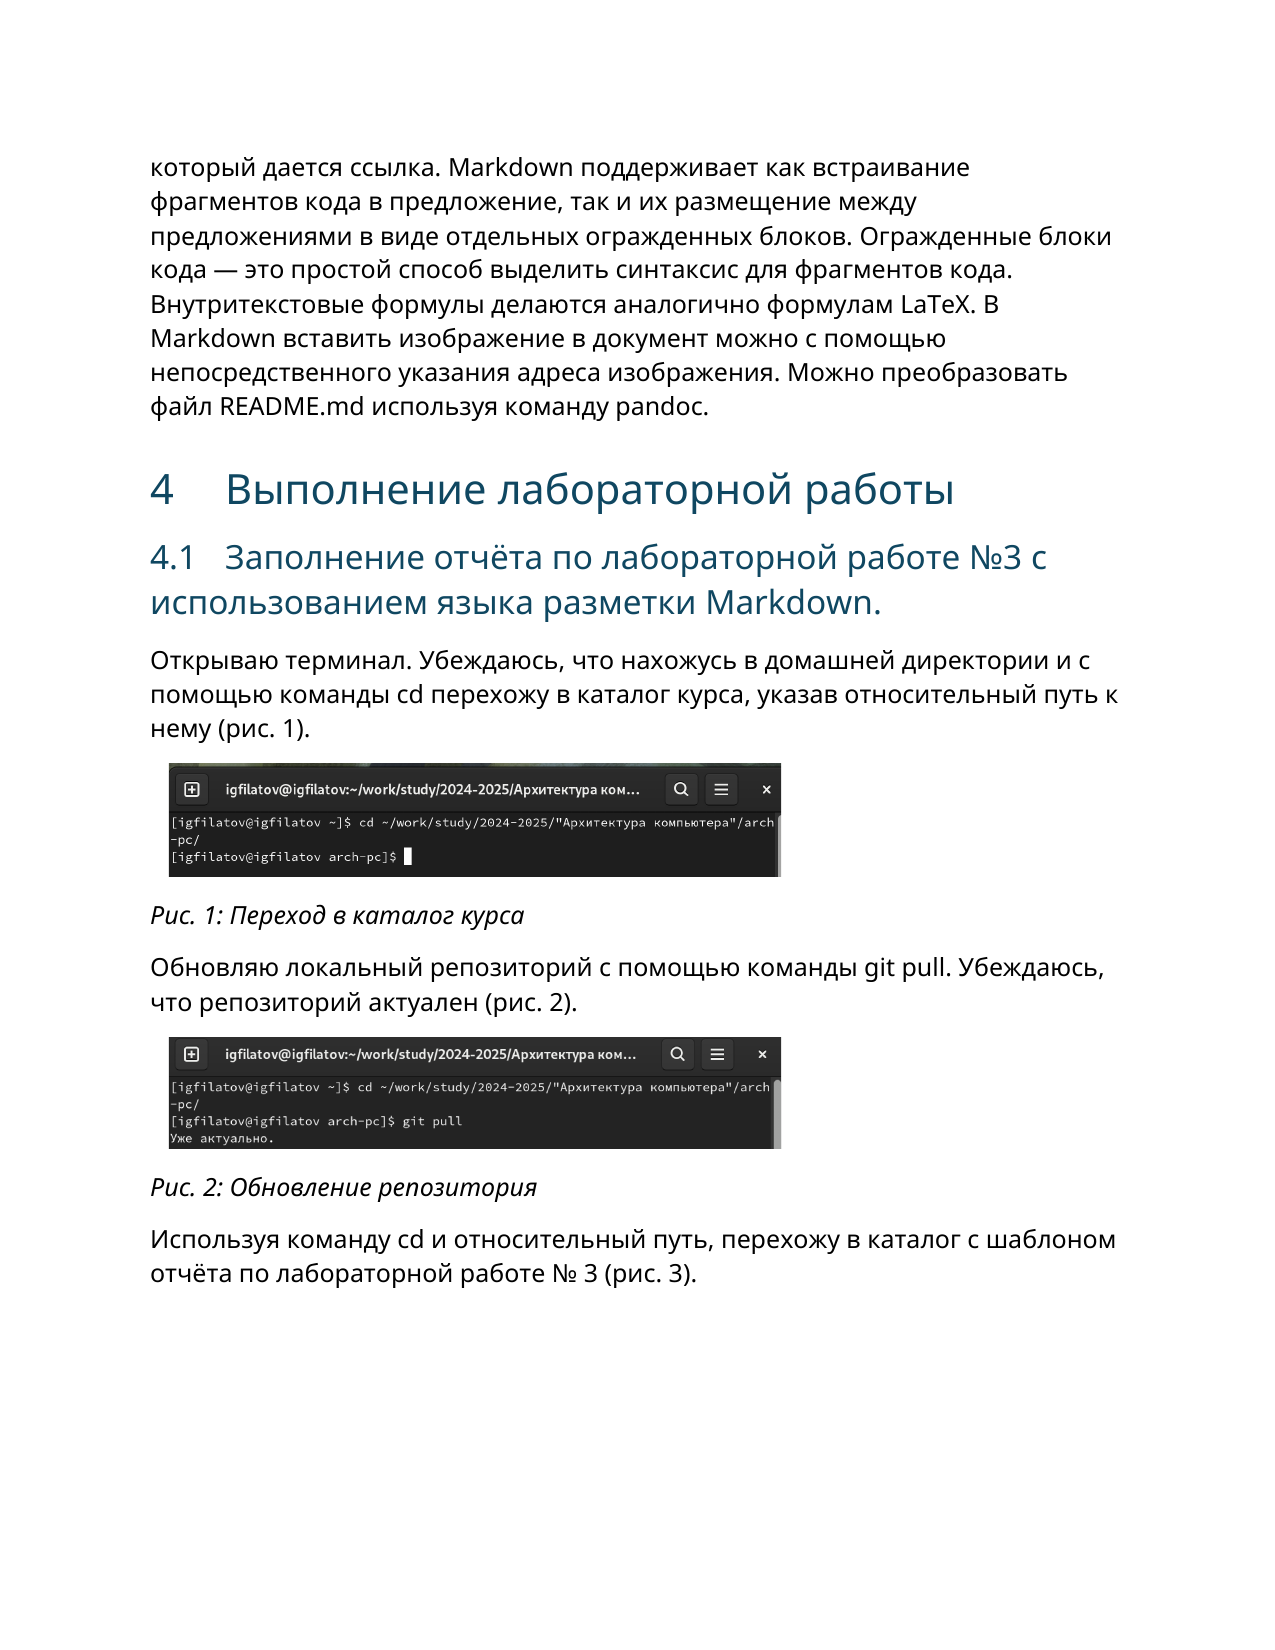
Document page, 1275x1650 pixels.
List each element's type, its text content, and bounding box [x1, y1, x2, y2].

picture [168, 763, 782, 877]
text Обновляю локальный репозиторий с помощью команды git pull. Убеждаюсь, что репозиторий актуален (рис. 2). [150, 950, 1125, 1018]
subtitle 4 Выполнение лабораторной работы [150, 460, 1125, 517]
picture [168, 1037, 782, 1149]
text Рис. 2: Обновление репозитория [150, 1169, 1125, 1203]
text Используя команду cd и относительный путь, перехожу в каталог с шаблоном отчёта по лабораторной работе № 3 (рис. 3). [150, 1222, 1125, 1290]
text Открываю терминал. Убеждаюсь, что нахожусь в домашней директории и с помощью команды cd перехожу в каталог курса, указав относительный путь к нему (рис. 1). [150, 643, 1125, 745]
subtitle 4.1 Заполнение отчёта по лабораторной работе №3 с использованием языка разметки Markdown. [150, 533, 1125, 624]
text Рис. 1: Переход в каталог курса [150, 897, 1125, 931]
